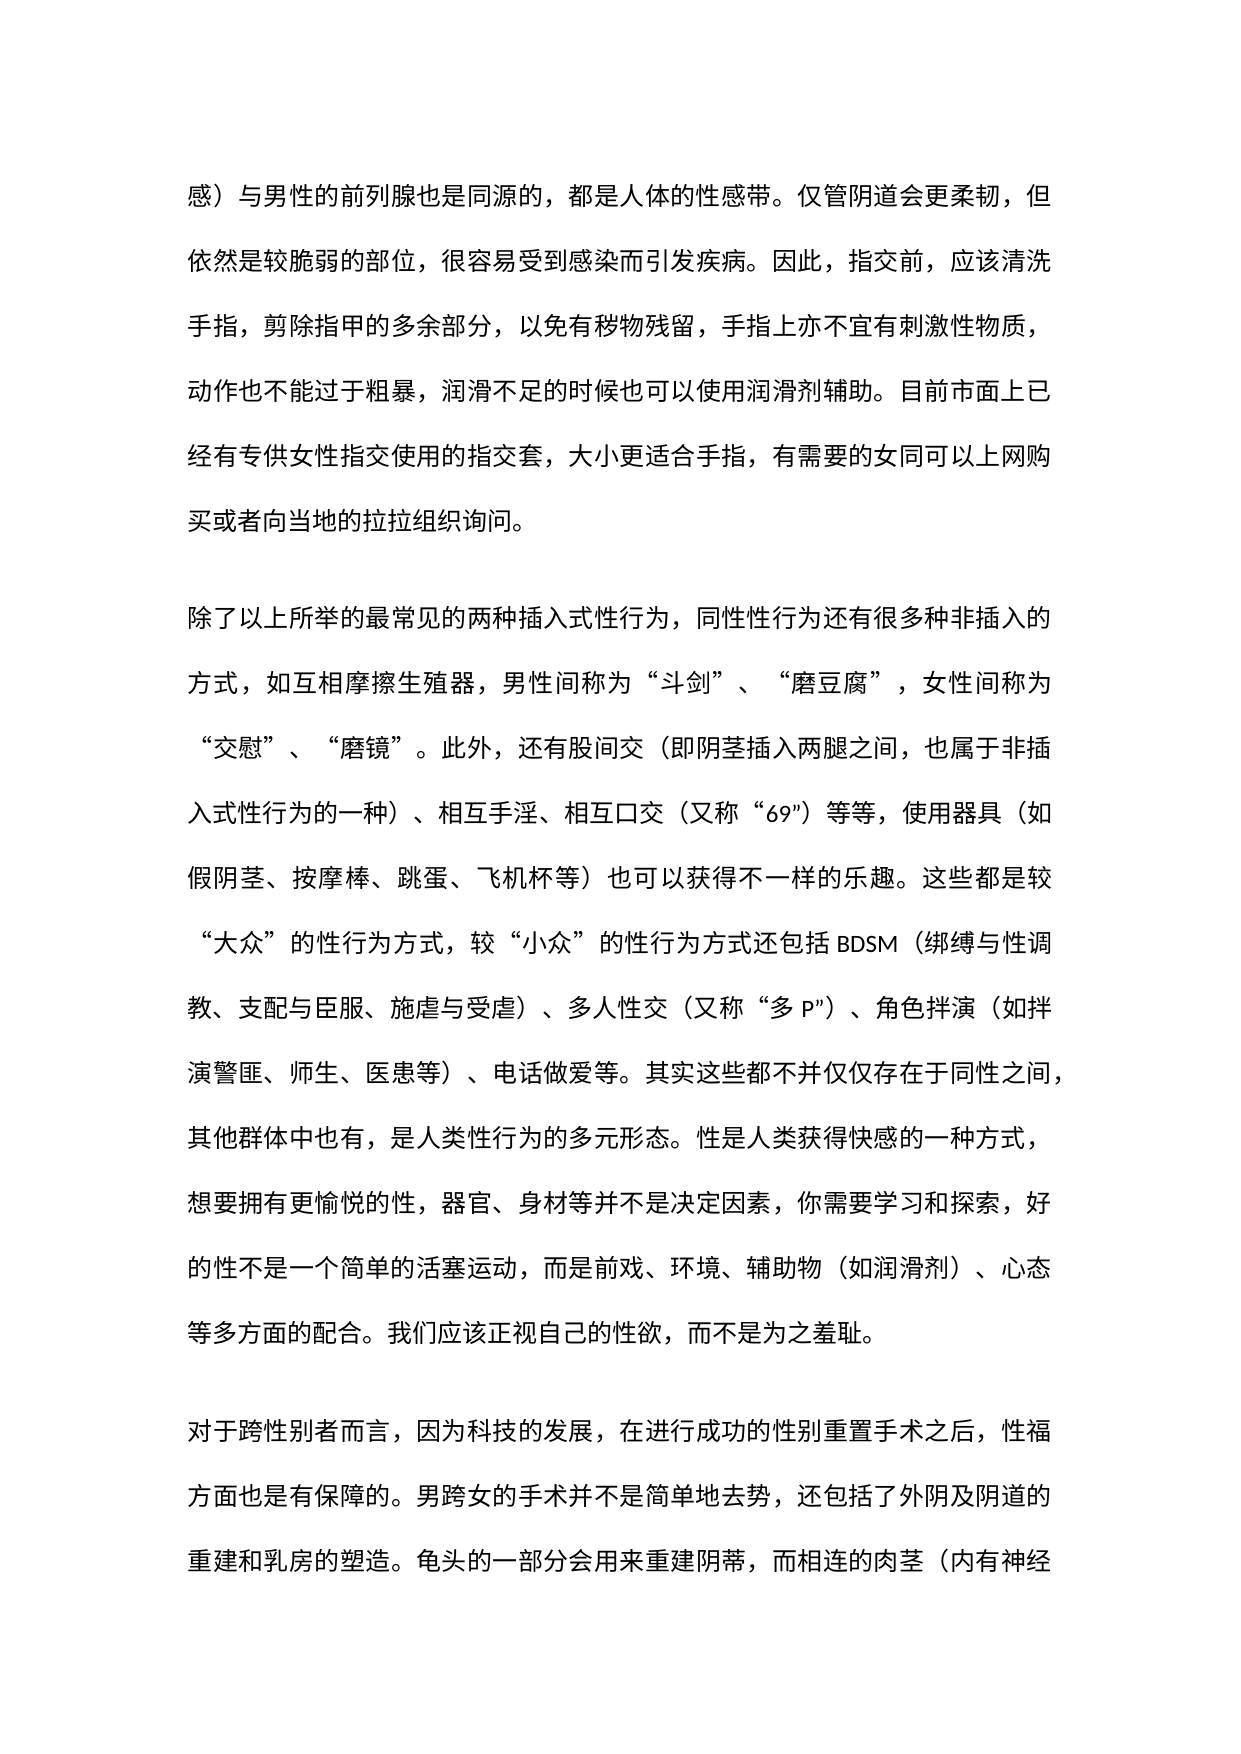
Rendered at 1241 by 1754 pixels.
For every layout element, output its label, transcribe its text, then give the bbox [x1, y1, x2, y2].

text 除了以上所举的最常见的两种插入式性行为，同性性行为还有很多种非插入的方式，如互相摩擦生殖器，男性间称为“斗剑”、“磨豆腐”，女性间称为“交慰”、“磨镜”。此外，还有股间交（即阴茎插入两腿之间，也属于非插入式性行为的一种）、相互手淫、相互口交（又称“69”）等等，使用器具（如假阴茎、按摩棒、跳蛋、飞机杯等）也可以获得不一样的乐趣。这些都是较“大众”的性行为方式，较“小众”的性行为方式还包括BDSM（绑缚与性调教、支配与臣服、施虐与受虐）、多人性交（又称“多P”）、角色拌演（如拌演警匪、师生、医患等）、电话做爱等。其实这些都不并仅仅存在于同性之间，其他群体中也有，是人类性行为的多元形态。性是人类获得快感的一种方式，想要拥有更愉悦的性，器官、身材等并不是决定因素，你需要学习和探索，好的性不是一个简单的活塞运动，而是前戏、环境、辅助物（如润滑剂）、心态等多方面的配合。我们应该正视自己的性欲，而不是为之羞耻。 [187, 584, 1053, 1364]
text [187, 162, 1053, 552]
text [187, 1397, 1053, 1592]
